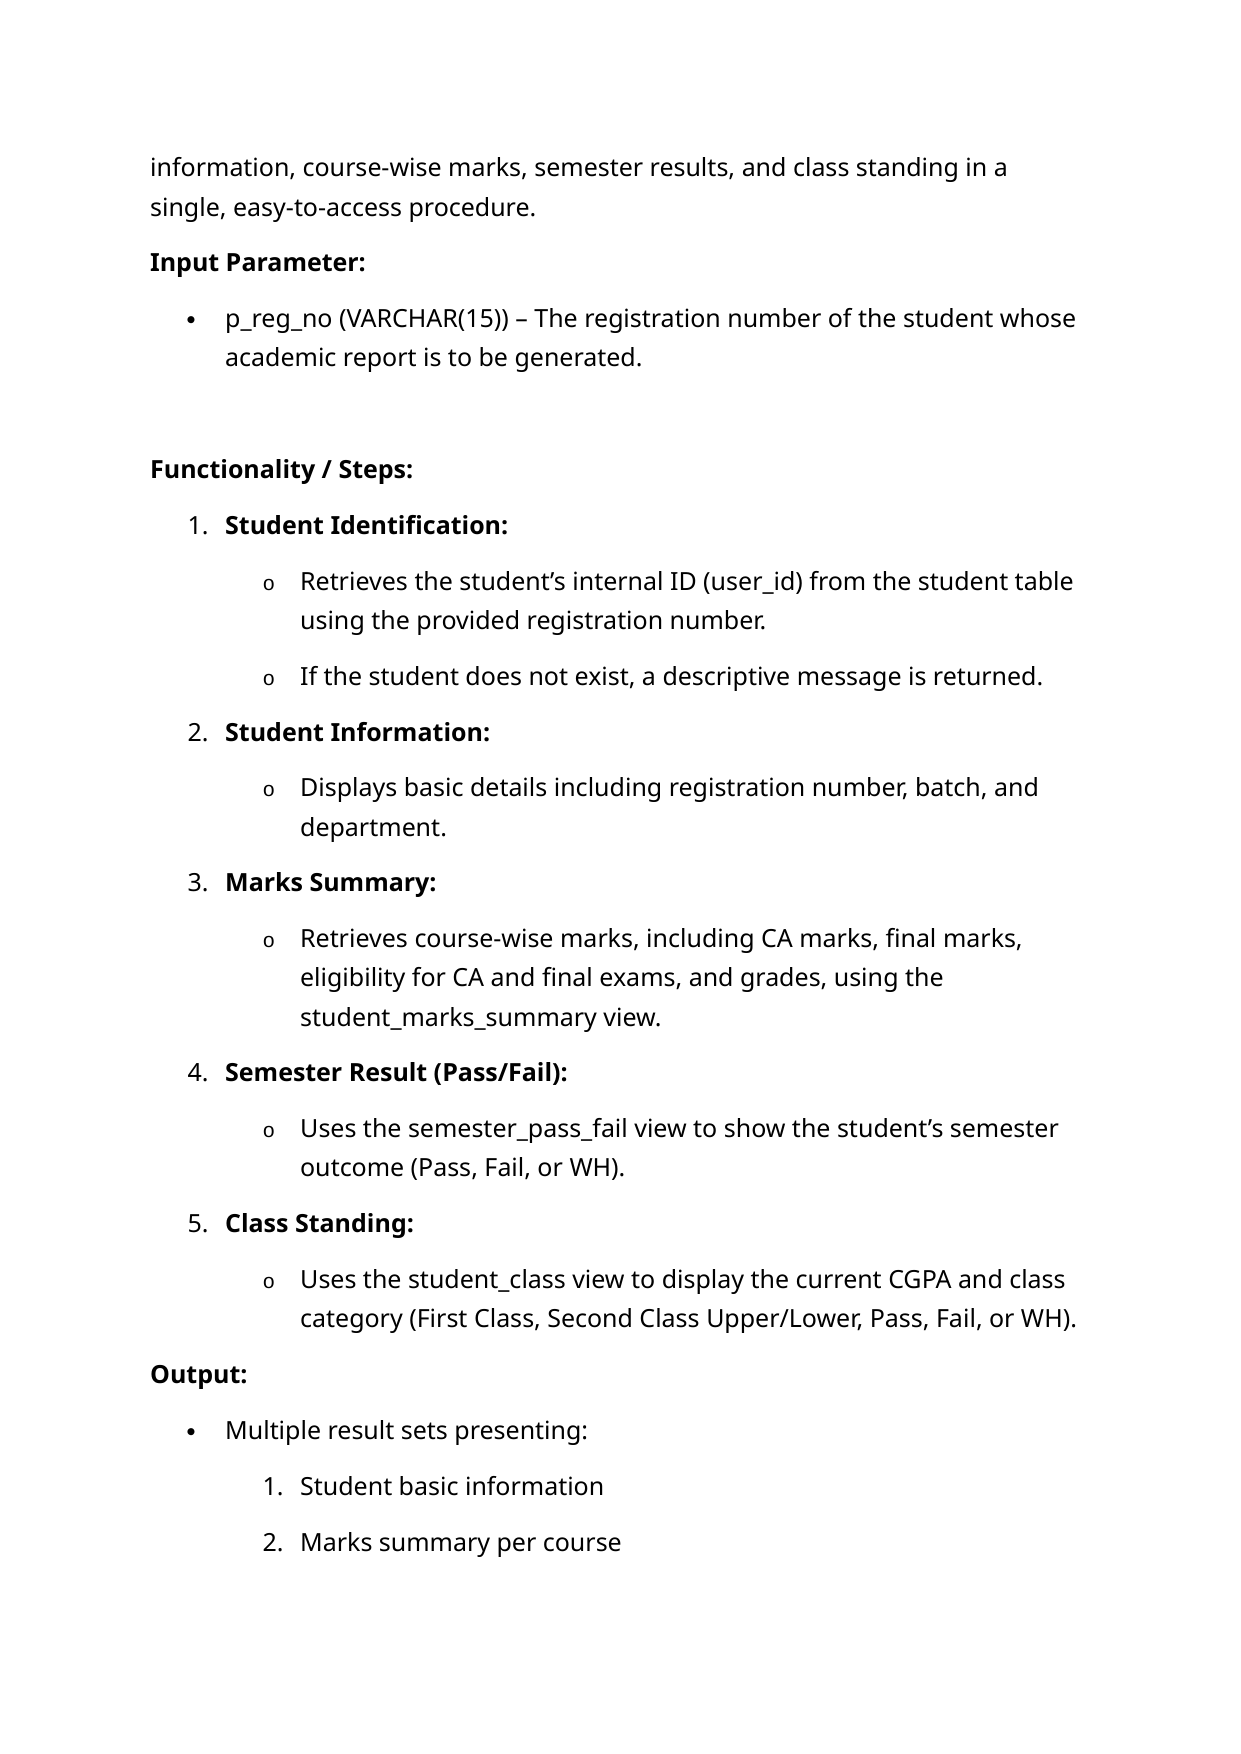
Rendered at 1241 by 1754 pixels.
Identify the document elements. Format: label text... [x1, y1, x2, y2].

list Student basic information [262, 1468, 1090, 1502]
list Student Information: [187, 714, 1090, 748]
list Retrieves the student’s internal ID (user_id) from the student table using the provided registration number. [262, 563, 1090, 637]
text Input Parameter: [150, 245, 1090, 279]
list Student Identification: [187, 507, 1090, 542]
list Uses the student_class view to display the current CGPA and class category (First Class, Second Class Upper/Lower, Pass, Fail, or WH). [262, 1262, 1090, 1335]
text Output: [150, 1357, 1090, 1391]
list Retrieves course-wise marks, including CA marks, final marks, eligibility for CA and final exams, and grades, using the student_marks_summary view. [262, 921, 1090, 1033]
list Uses the semester_pass_fail view to show the student’s semester outcome (Pass, Fail, or WH). [262, 1111, 1090, 1184]
list Marks Summary: [187, 865, 1090, 899]
list Class Standing: [187, 1206, 1090, 1240]
list Marks summary per course [262, 1524, 1090, 1558]
list Displays basic details including registration number, batch, and department. [262, 770, 1090, 843]
list Multiple result sets presenting: [187, 1412, 1090, 1447]
list Semester Result (Pass/Fail): [187, 1055, 1090, 1089]
list If the student does not exist, a descriptive message is returned. [262, 658, 1090, 692]
text Functionality / Steps: [150, 452, 1090, 486]
list p_reg_no (VARCHAR(15)) – The registration number of the student whose academic report is to be generated. [187, 301, 1090, 374]
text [150, 150, 1090, 223]
